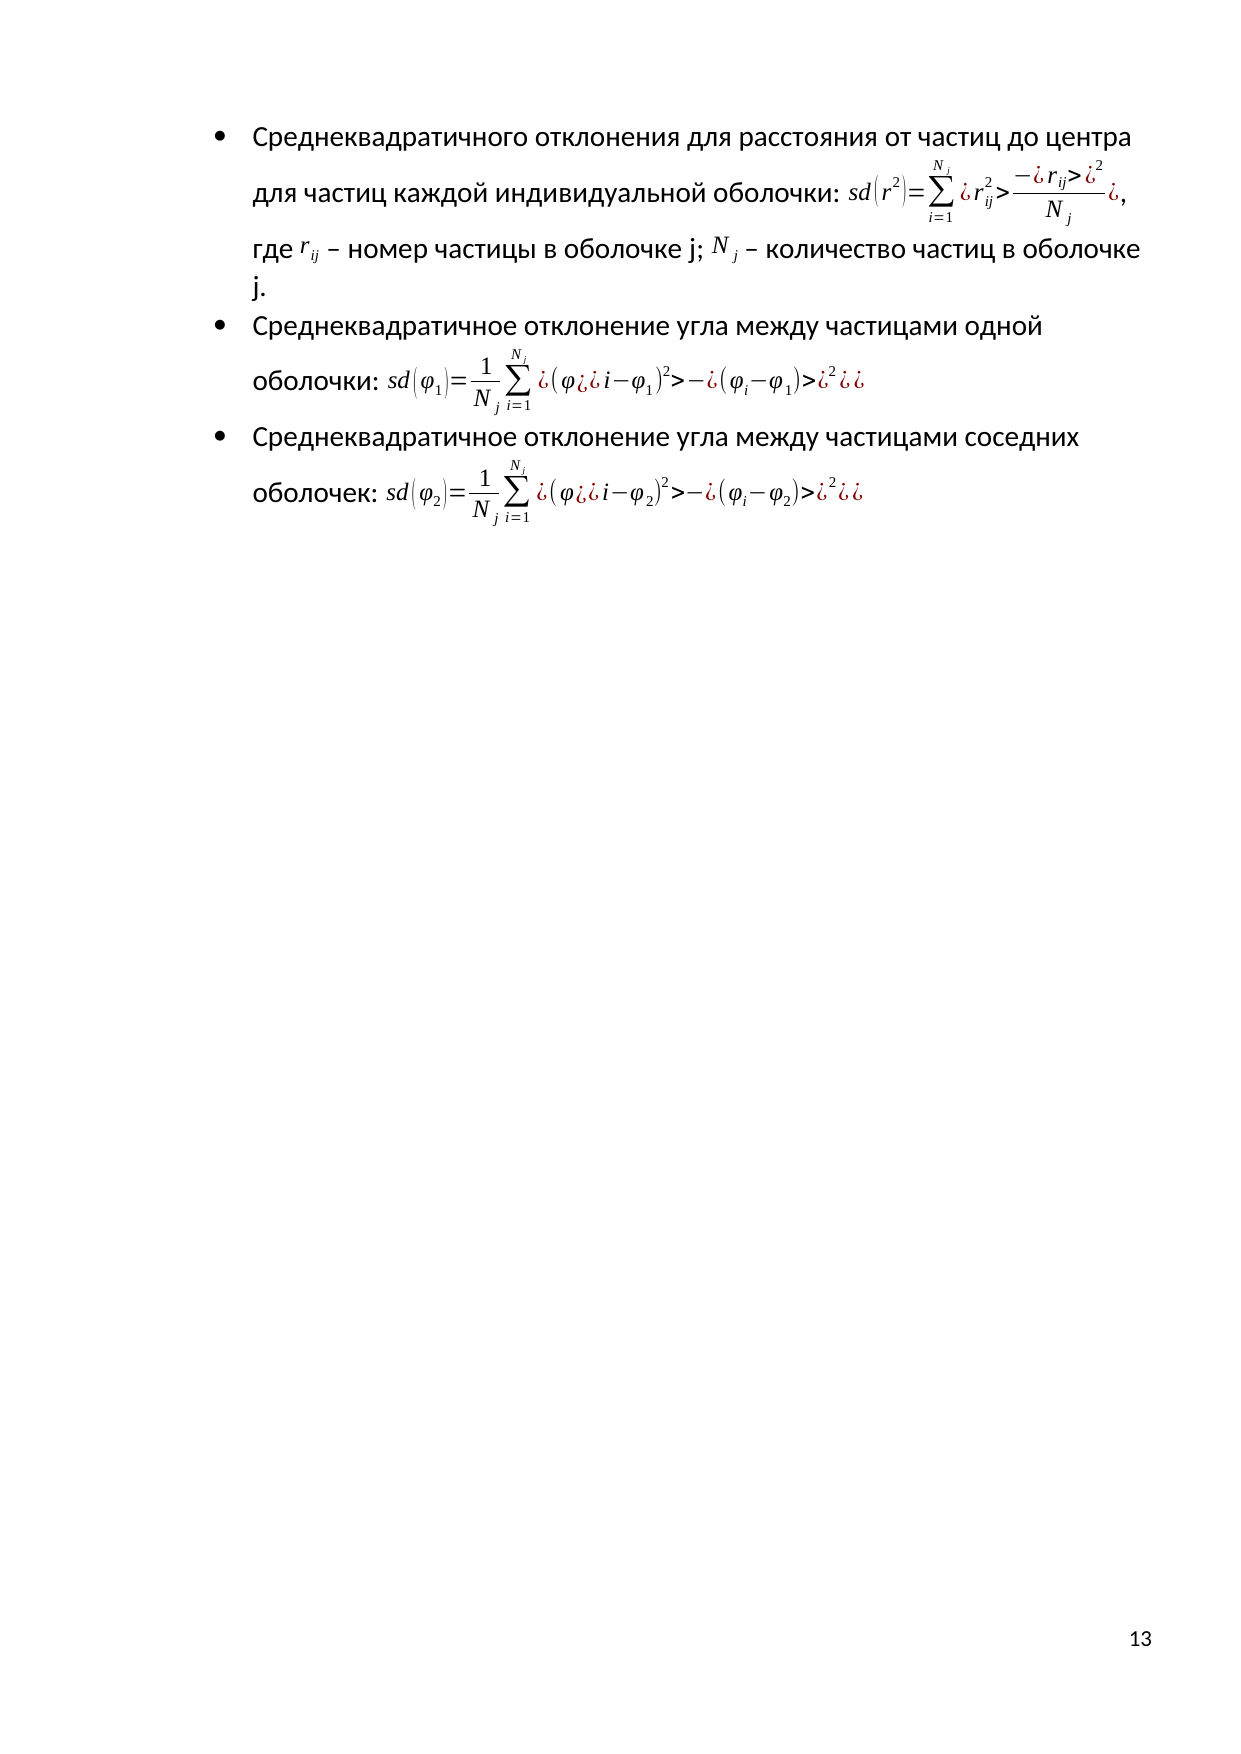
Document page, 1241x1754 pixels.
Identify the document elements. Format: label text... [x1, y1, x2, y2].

list Среднеквадратичное отклонение угла между частицами соседних оболочек: [215, 418, 1152, 527]
list Среднеквадратичное отклонение угла между частицами одной оболочки: [215, 307, 1152, 415]
list Среднеквадратичного отклонения для расстояния от частиц до центра для частиц каждой индивидуальной оболочки: , где – номер частицы в оболочке j; – количество частиц в оболочке j. [215, 118, 1152, 304]
